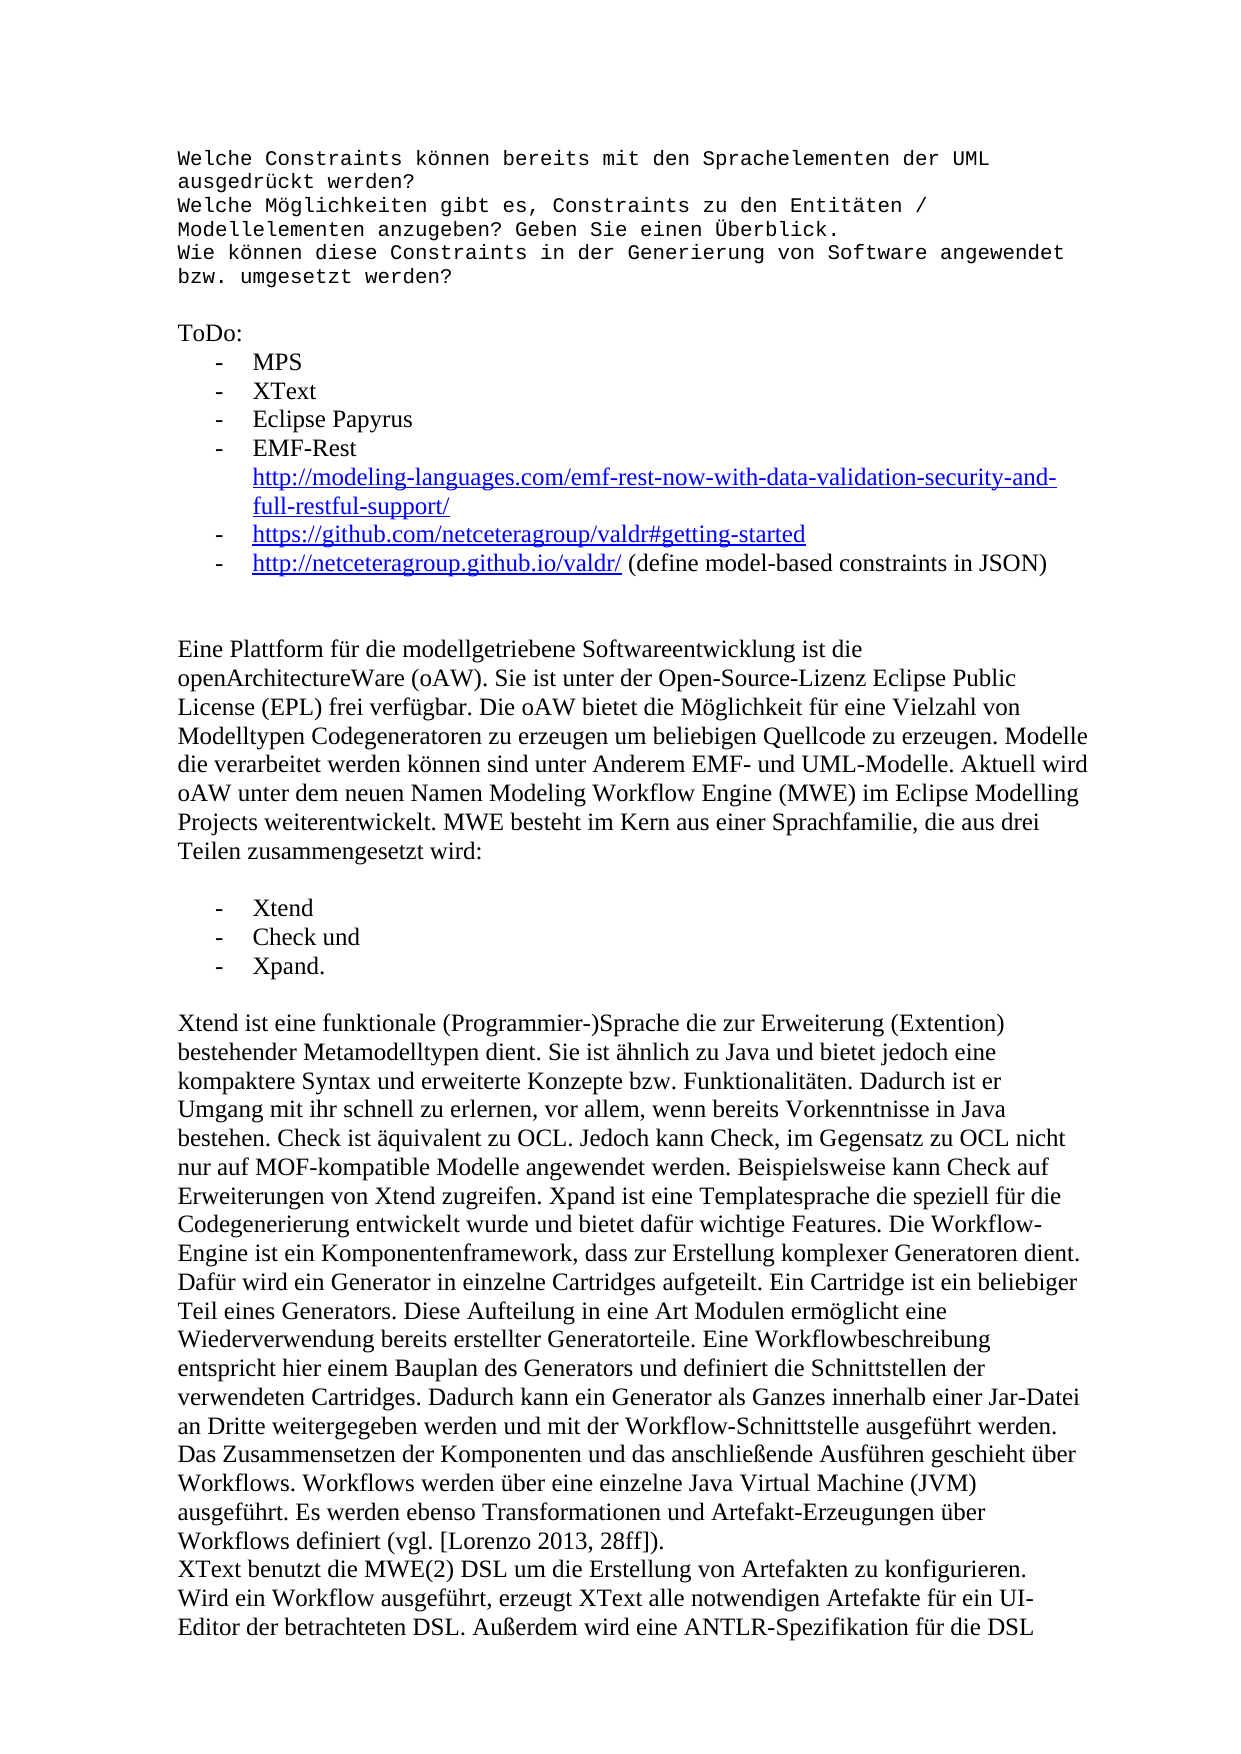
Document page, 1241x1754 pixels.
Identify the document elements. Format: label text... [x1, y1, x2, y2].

list Check und [215, 922, 1092, 951]
text Eine Plattform für die modellgetriebene Softwareentwicklung ist die openArchitectureWare (oAW). Sie ist unter der Open-Source-Lizenz Eclipse Public License (EPL) frei verfügbar. Die oAW bietet die Möglichkeit für eine Vielzahl von Modelltypen Codegeneratoren zu erzeugen um beliebigen Quellcode zu erzeugen. Modelle die verarbeitet werden können sind unter Anderem EMF- und UML-Modelle. Aktuell wird oAW unter dem neuen Namen Modeling Workflow Engine (MWE) im Eclipse Modelling Projects weiterentwickelt. MWE besteht im Kern aus einer Sprachfamilie, die aus drei Teilen zusammengesetzt wird: [177, 634, 1092, 864]
list Xtend [215, 893, 1092, 922]
text Welche Möglichkeiten gibt es, Constraints zu den Entitäten / Modellelementen anzugeben? Geben Sie einen Überblick. [177, 195, 1092, 242]
text Welche Constraints können bereits mit den Sprachelementen der UML ausgedrückt werden? [177, 148, 1092, 195]
text Xtend ist eine funktionale (Programmier-)Sprache die zur Erweiterung (Extention) bestehender Metamodelltypen dient. Sie ist ähnlich zu Java und bietet jedoch eine kompaktere Syntax und erweiterte Konzepte bzw. Funktionalitäten. Dadurch ist er Umgang mit ihr schnell zu erlernen, vor allem, wenn bereits Vorkenntnisse in Java bestehen. Check ist äquivalent zu OCL. Jedoch kann Check, im Gegensatz zu OCL nicht nur auf MOF-kompatible Modelle angewendet werden. Beispielsweise kann Check auf Erweiterungen von Xtend zugreifen. Xpand ist eine Templatesprache die speziell für die Codegenerierung entwickelt wurde und bietet dafür wichtige Features. Die Workflow-Engine ist ein Komponentenframework, dass zur Erstellung komplexer Generatoren dient. Dafür wird ein Generator in einzelne Cartridges aufgeteilt. Ein Cartridge ist ein beliebiger Teil eines Generators. Diese Aufteilung in eine Art Modulen ermöglicht eine Wiederverwendung bereits erstellter Generatorteile. Eine Workflowbeschreibung entspricht hier einem Bauplan des Generators und definiert die Schnittstellen der verwendeten Cartridges. Dadurch kann ein Generator als Ganzes innerhalb einer Jar-Datei an Dritte weitergegeben werden und mit der Workflow-Schnittstelle ausgeführt werden. Das Zusammensetzen der Komponenten und das anschließende Ausführen geschieht über Workflows. Workflows werden über eine einzelne Java Virtual Machine (JVM) ausgeführt. Es werden ebenso Transformationen und Artefakt-Erzeugungen über Workflows definiert (vgl. [Lorenzo 2013, 28ff]). [177, 1008, 1092, 1554]
list http://netceteragroup.github.io/valdr/ (define model-based constraints in JSON) [215, 548, 1092, 577]
list http://modeling-languages.com/emf-rest-now-with-data-validation-security-and-full-restful-support/ [252, 462, 1092, 519]
text ToDo: [177, 318, 1092, 347]
list Xpand. [215, 951, 1092, 979]
text Wie können diese Constraints in der Generierung von Software angewendet bzw. umgesetzt werden? [177, 242, 1092, 289]
list XText [215, 376, 1092, 404]
list EMF-Rest [215, 433, 1092, 462]
list https://github.com/netceteragroup/valdr#getting-started [215, 519, 1092, 548]
text XText benutzt die MWE(2) DSL um die Erstellung von Artefakten zu konfigurieren. [177, 1554, 1092, 1583]
list Eclipse Papyrus [215, 404, 1092, 433]
list MPS [215, 347, 1092, 376]
